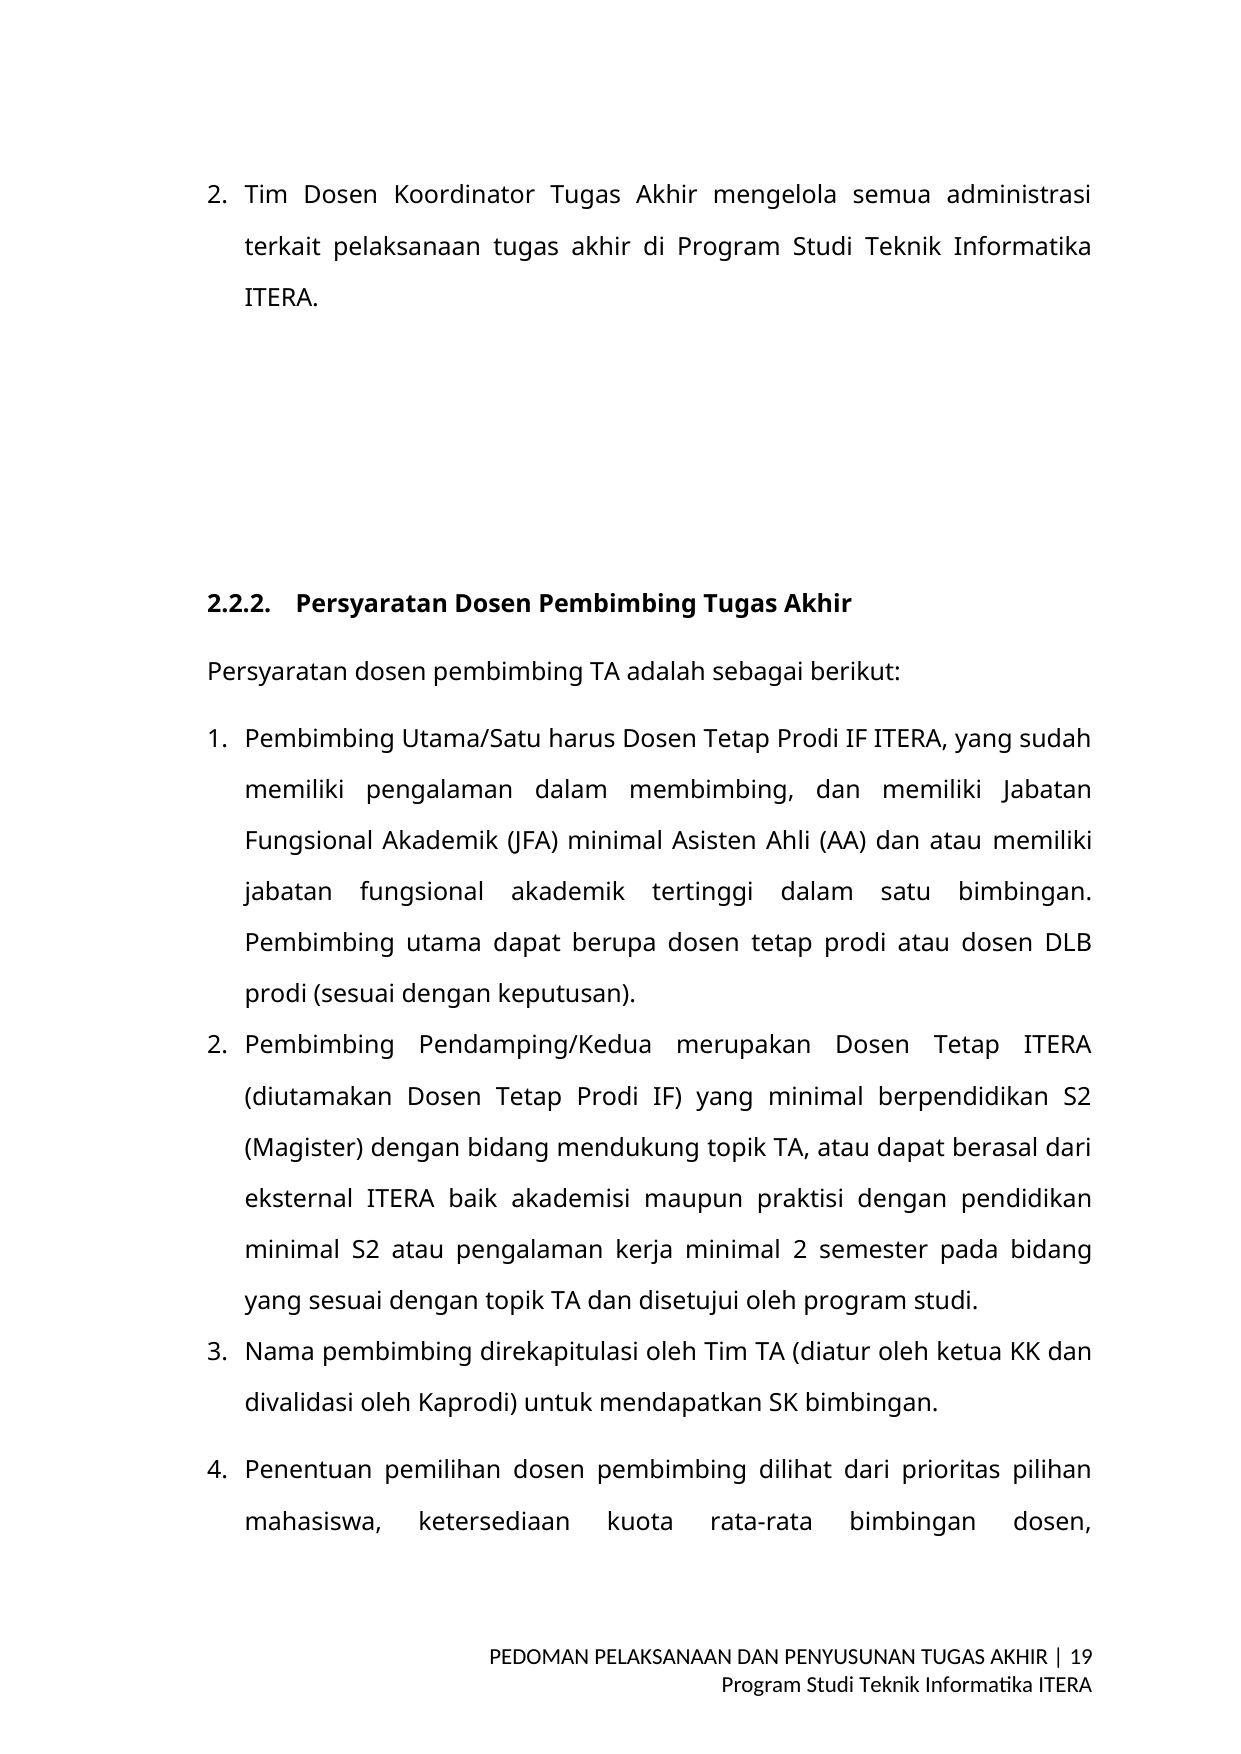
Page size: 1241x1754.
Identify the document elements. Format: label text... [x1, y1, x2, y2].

list Pembimbing Utama/Satu harus Dosen Tetap Prodi IF ITERA, yang sudah memiliki pengalaman dalam membimbing, dan memiliki Jabatan Fungsional Akademik (JFA) minimal Asisten Ahli (AA) dan atau memiliki jabatan fungsional akademik tertinggi dalam satu bimbingan. Pembimbing utama dapat berupa dosen tetap prodi atau dosen DLB prodi (sesuai dengan keputusan). [207, 721, 1092, 1010]
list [207, 1452, 1092, 1537]
list Nama pembimbing direkapitulasi oleh Tim TA (diatur oleh ketua KK dan divalidasi oleh Kaprodi) untuk mendapatkan SK bimbingan. [207, 1333, 1092, 1418]
list Persyaratan Dosen Pembimbing Tugas Akhir [207, 586, 1092, 619]
text Persyaratan dosen pembimbing TA adalah sebagai berikut: [207, 653, 1092, 687]
list Pembimbing Pendamping/Kedua merupakan Dosen Tetap ITERA (diutamakan Dosen Tetap Prodi IF) yang minimal berpendidikan S2 (Magister) dengan bidang mendukung topik TA, atau dapat berasal dari eksternal ITERA baik akademisi maupun praktisi dengan pendidikan minimal S2 atau pengalaman kerja minimal 2 semester pada bidang yang sesuai dengan topik TA dan disetujui oleh program studi. [207, 1027, 1092, 1316]
list Tim Dosen Koordinator Tugas Akhir mengelola semua administrasi terkait pelaksanaan tugas akhir di Program Studi Teknik Informatika ITERA. [207, 177, 1092, 313]
